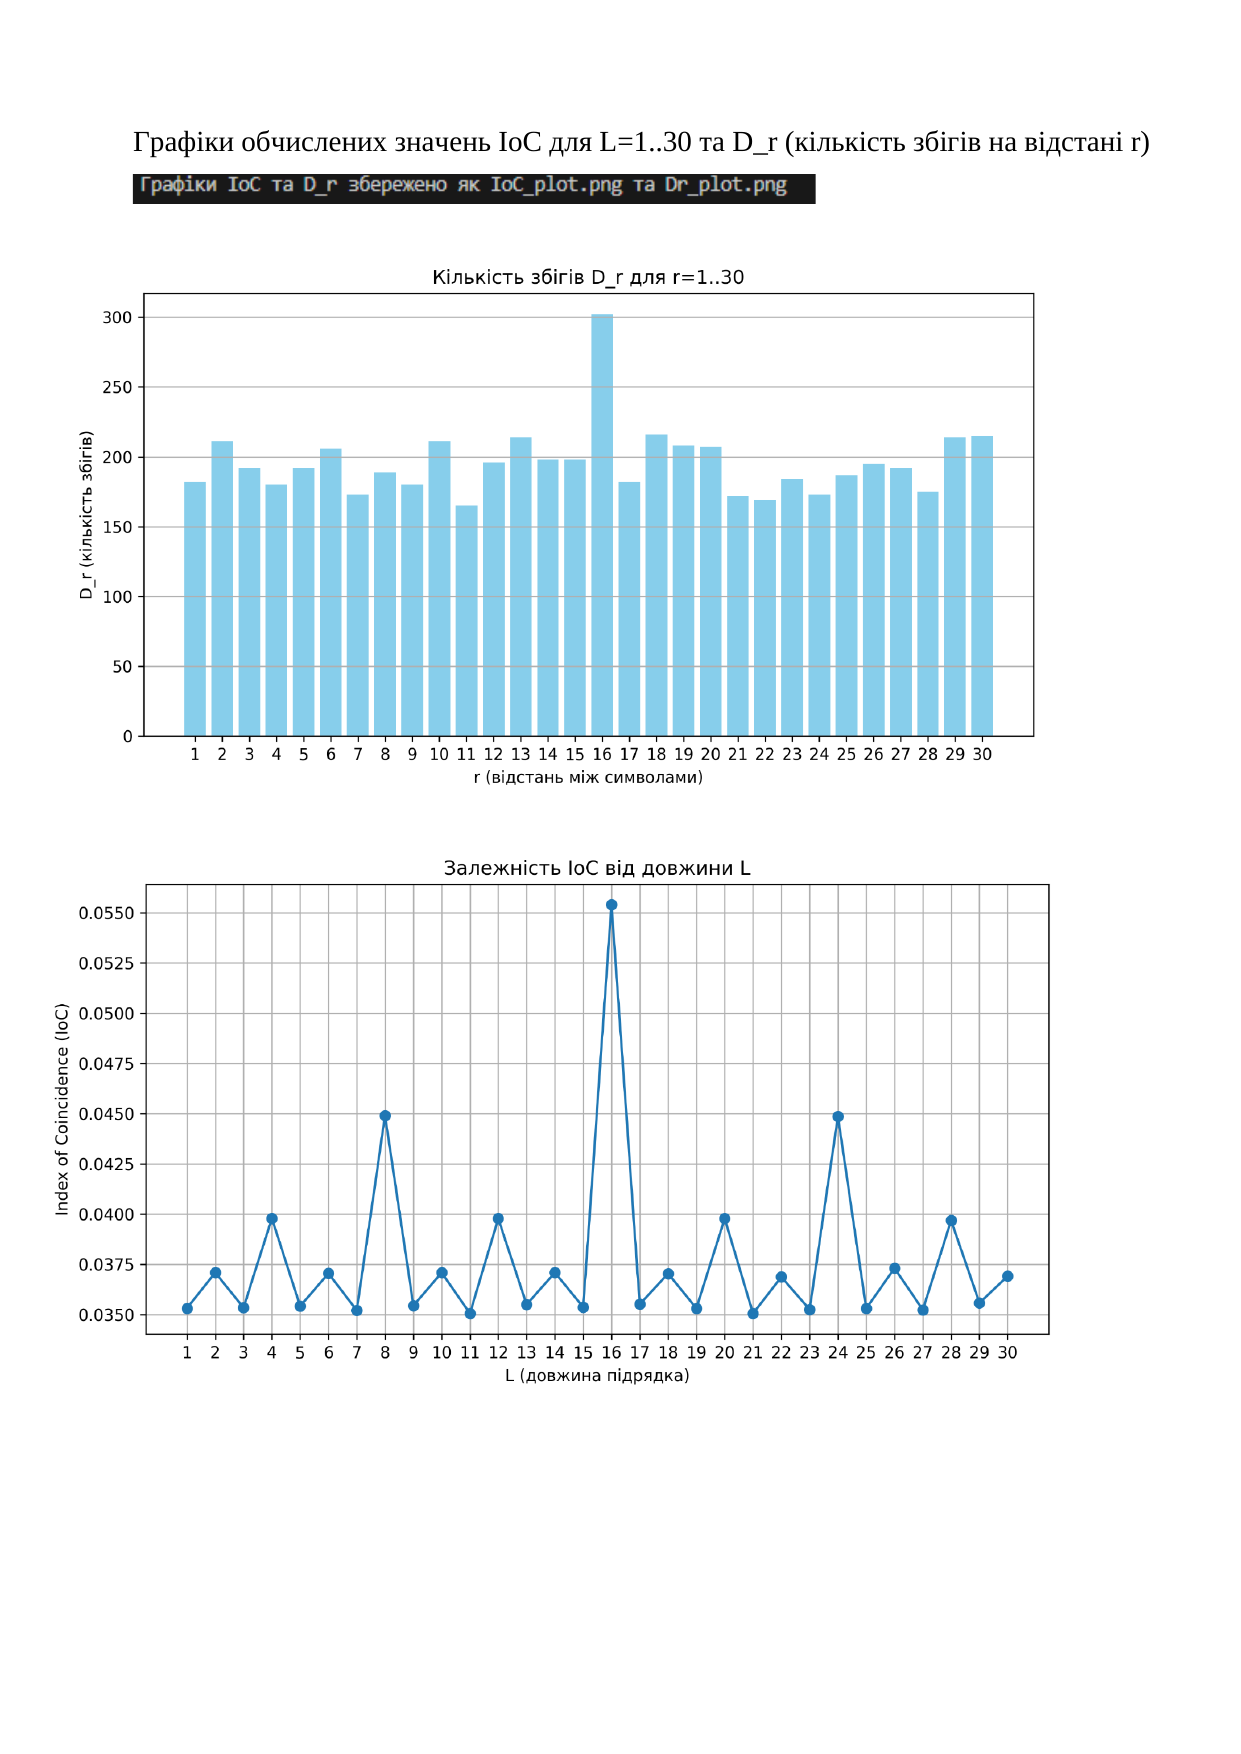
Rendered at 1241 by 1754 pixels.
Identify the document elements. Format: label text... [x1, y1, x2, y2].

picture [0, 224, 1148, 799]
picture [0, 815, 1165, 1398]
text Графіки обчислених значень IoC для L=1..30 та D_r (кількість збігів на відстані r) [133, 124, 1152, 158]
picture [132, 174, 816, 204]
